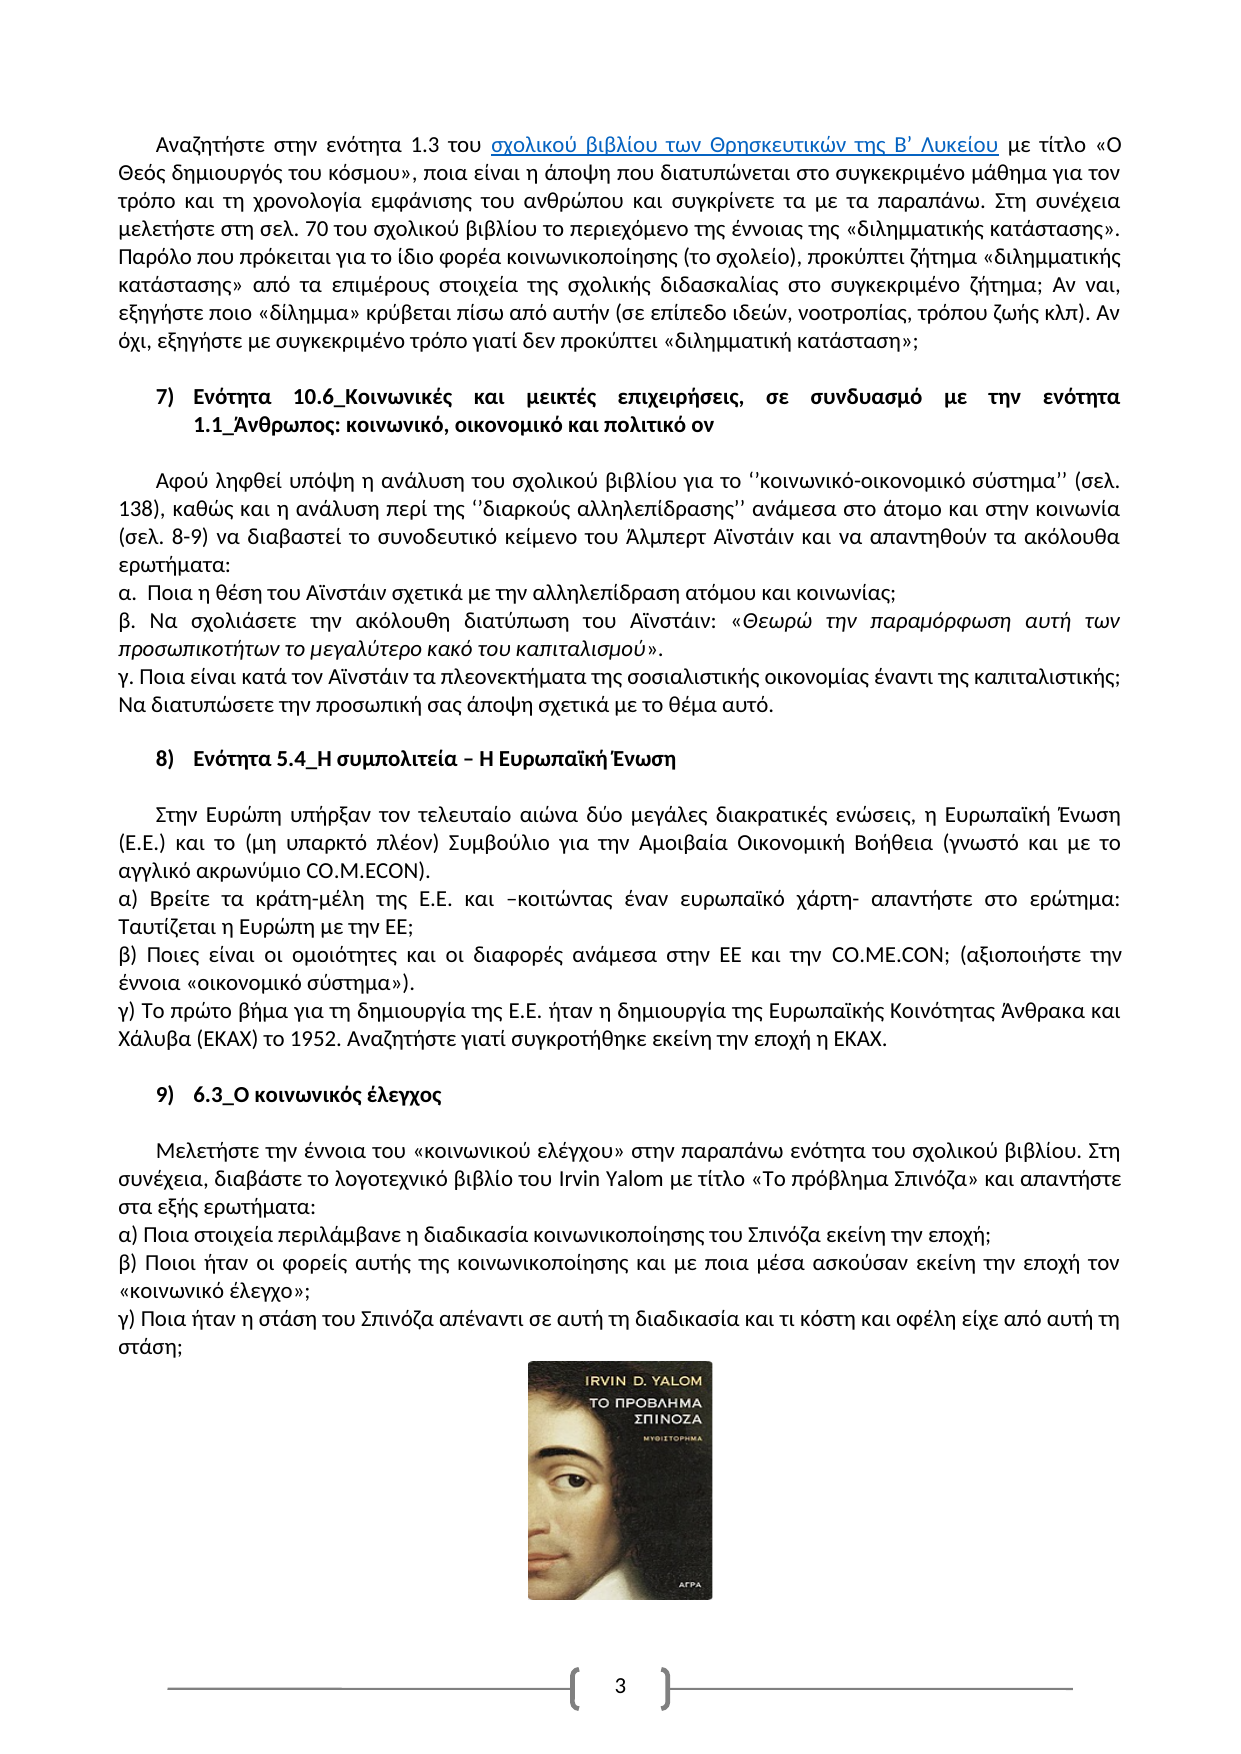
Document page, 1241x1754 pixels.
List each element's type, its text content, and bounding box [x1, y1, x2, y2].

picture [528, 1360, 713, 1600]
text γ. Ποια είναι κατά τον Αϊνστάιν τα πλεονεκτήματα της σοσιαλιστικής οικονομίας έναντι της καπιταλιστικής; Να διατυπώσετε την προσωπική σας άποψη σχετικά με το θέμα αυτό. [118, 662, 1122, 718]
text γ) Ποια ήταν η στάση του Σπινόζα απέναντι σε αυτή τη διαδικασία και τι κόστη και οφέλη είχε από αυτή τη στάση; [118, 1304, 1122, 1360]
text β) Ποιες είναι οι ομοιότητες και οι διαφορές ανάμεσα στην ΕΕ και την CO.ME.CON; (αξιοποιήστε την έννοια «οικονομικό σύστημα»). [118, 940, 1122, 996]
text β. Να σχολιάσετε την ακόλουθη διατύπωση του Αϊνστάιν: «Θεωρώ την παραμόρφωση αυτή των προσωπικοτήτων το μεγαλύτερο κακό του καπιταλισμού». [118, 606, 1122, 662]
text γ) Το πρώτο βήμα για τη δημιουργία της Ε.Ε. ήταν η δημιουργία της Ευρωπαϊκής Κοινότητας Άνθρακα και Χάλυβα (ΕΚΑΧ) το 1952. Αναζητήστε γιατί συγκροτήθηκε εκείνη την εποχή η ΕΚΑΧ. [118, 996, 1122, 1052]
list 6.3_Ο κοινωνικός έλεγχος [156, 1080, 1122, 1108]
text Στην Ευρώπη υπήρξαν τον τελευταίο αιώνα δύο μεγάλες διακρατικές ενώσεις, η Ευρωπαϊκή Ένωση (Ε.Ε.) και το (μη υπαρκτό πλέον) Συμβούλιο για την Αμοιβαία Οικονομική Βοήθεια (γνωστό και με το αγγλικό ακρωνύμιο CO.M.ECON). [118, 800, 1122, 884]
list Ενότητα 5.4_Η συμπολιτεία – Η Ευρωπαϊκή Ένωση [156, 744, 1122, 772]
text Αφού ληφθεί υπόψη η ανάλυση του σχολικού βιβλίου για το ‘’κοινωνικό-οικονομικό σύστημα’’ (σελ. 138), καθώς και η ανάλυση περί της ‘’διαρκούς αλληλεπίδρασης’’ ανάμεσα στο άτομο και στην κοινωνία (σελ. 8-9) να διαβαστεί το συνοδευτικό κείμενο του Άλμπερτ Αϊνστάιν και να απαντηθούν τα ακόλουθα ερωτήματα: [118, 466, 1122, 578]
list Ενότητα 10.6_Κοινωνικές και μεικτές επιχειρήσεις, σε συνδυασμό με την ενότητα 1.1_Άνθρωπος: κοινωνικό, οικονομικό και πολιτικό ον [156, 382, 1122, 438]
text Μελετήστε την έννοια του «κοινωνικού ελέγχου» στην παραπάνω ενότητα του σχολικού βιβλίου. Στη συνέχεια, διαβάστε το λογοτεχνικό βιβλίο του Irvin Yalom με τίτλο «Το πρόβλημα Σπινόζα» και απαντήστε στα εξής ερωτήματα: [118, 1136, 1122, 1220]
text α) Ποια στοιχεία περιλάμβανε η διαδικασία κοινωνικοποίησης του Σπινόζα εκείνη την εποχή; [118, 1220, 1122, 1248]
text β) Ποιοι ήταν οι φορείς αυτής της κοινωνικοποίησης και με ποια μέσα ασκούσαν εκείνη την εποχή τον «κοινωνικό έλεγχο»; [118, 1248, 1122, 1304]
text Αναζητήστε στην ενότητα 1.3 του σχολικού βιβλίου των Θρησκευτικών της Β’ Λυκείου με τίτλο «Ο Θεός δημιουργός του κόσμου», ποια είναι η άποψη που διατυπώνεται στο συγκεκριμένο μάθημα για τον τρόπο και τη χρονολογία εμφάνισης του ανθρώπου και συγκρίνετε τα με τα παραπάνω. Στη συνέχεια μελετήστε στη σελ. 70 του σχολικού βιβλίου το περιεχόμενο της έννοιας της «διλημματικής κατάστασης». Παρόλο που πρόκειται για το ίδιο φορέα κοινωνικοποίησης (το σχολείο), προκύπτει ζήτημα «διλημματικής κατάστασης» από τα επιμέρους στοιχεία της σχολικής διδασκαλίας στο συγκεκριμένο ζήτημα; Αν ναι, εξηγήστε ποιο «δίλημμα» κρύβεται πίσω από αυτήν (σε επίπεδο ιδεών, νοοτροπίας, τρόπου ζωής κλπ). Αν όχι, εξηγήστε με συγκεκριμένο τρόπο γιατί δεν προκύπτει «διλημματική κατάσταση»; [118, 130, 1122, 354]
text α) Βρείτε τα κράτη-μέλη της Ε.Ε. και –κοιτώντας έναν ευρωπαϊκό χάρτη- απαντήστε στο ερώτημα: Ταυτίζεται η Ευρώπη με την ΕΕ; [118, 884, 1122, 940]
text α. Ποια η θέση του Αϊνστάιν σχετικά με την αλληλεπίδραση ατόμου και κοινωνίας; [118, 578, 1122, 606]
